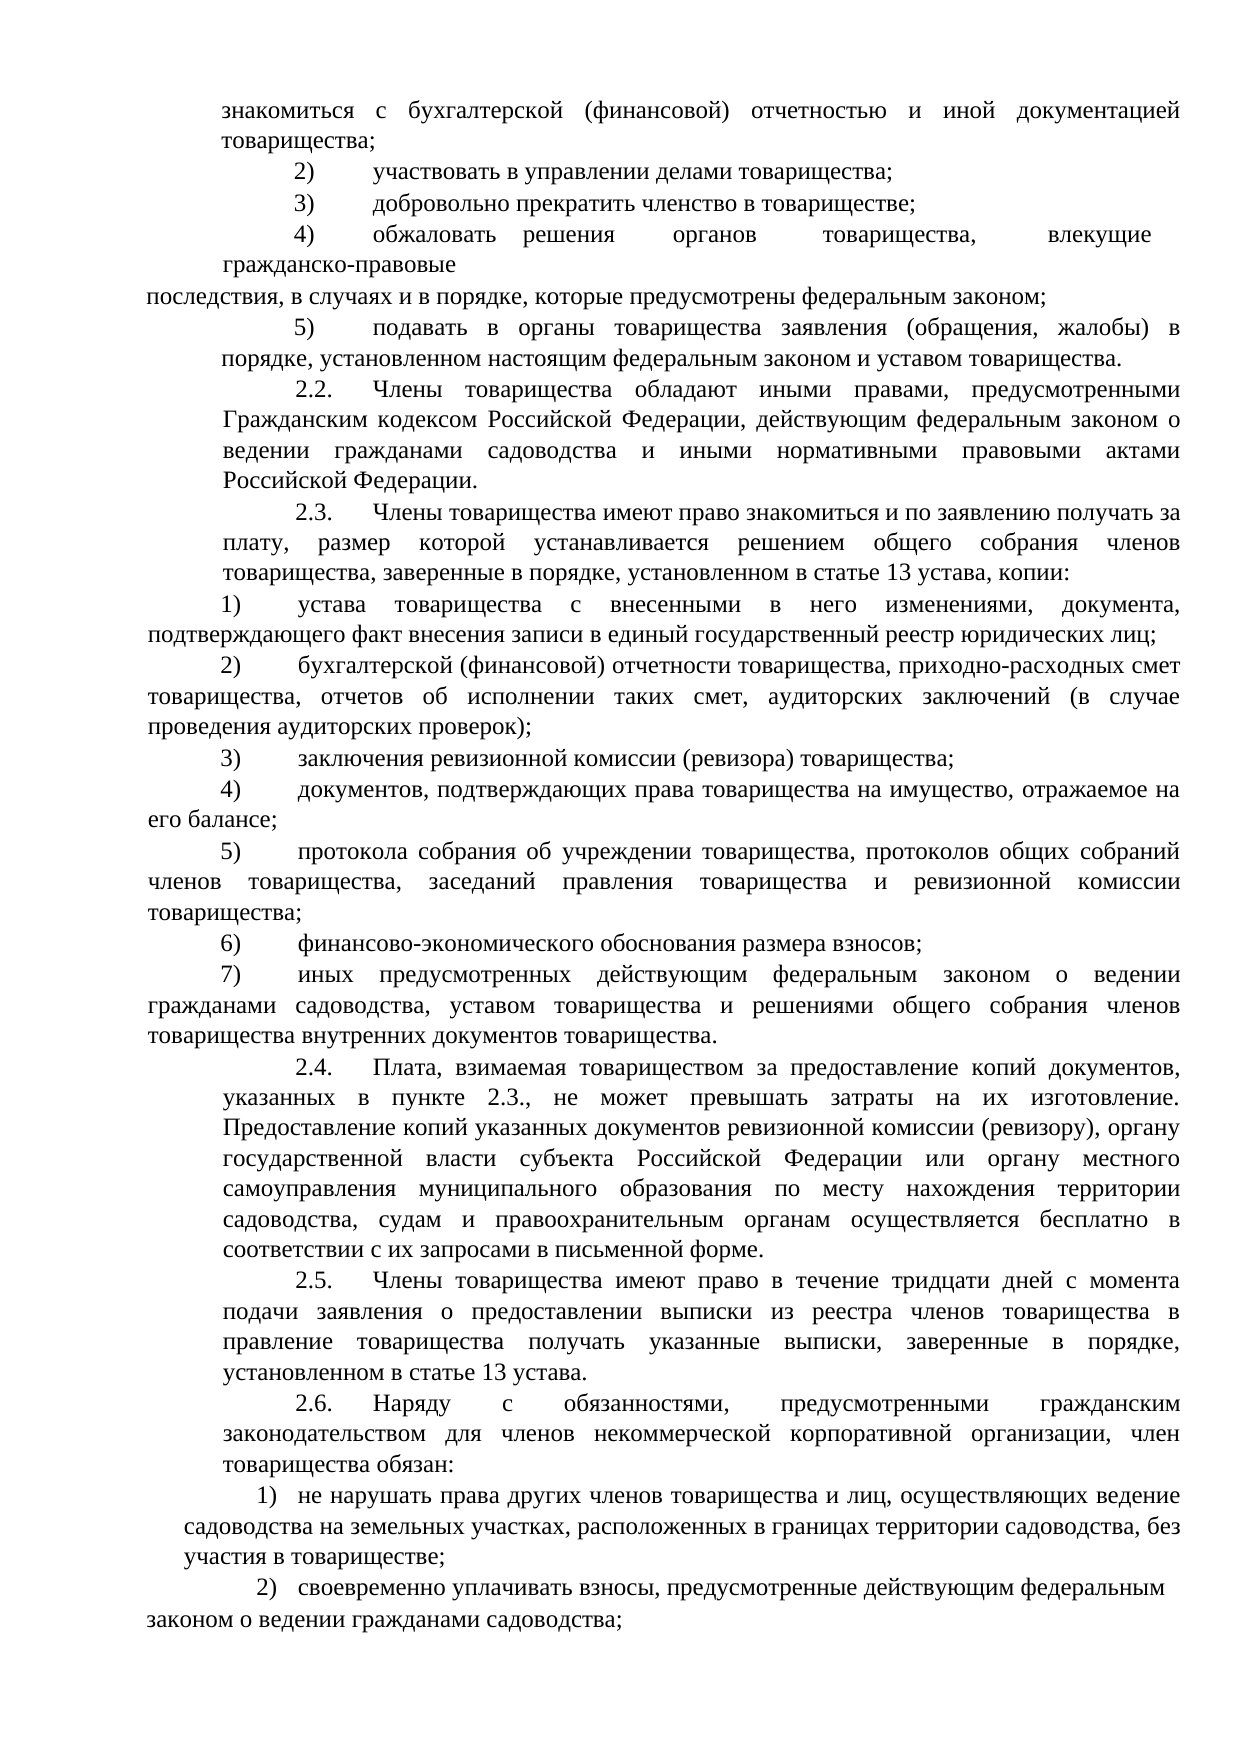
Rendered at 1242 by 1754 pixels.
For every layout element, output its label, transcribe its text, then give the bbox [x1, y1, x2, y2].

list Плата, взимаемая товариществом за предоставление копий документов, указанных в пункте 2.3., не может превышать затраты на их изготовление. Предоставление копий указанных документов ревизионной комиссии (ревизору), органу государственной власти субъекта Российской Федерации или органу местного самоуправления муниципального образования по месту нахождения территории садоводства, судам и правоохранительным органам осуществляется бесплатно в соответствии с их запросами в письменной форме. [223, 1052, 1181, 1263]
list заключения ревизионной комиссии (ревизора) товарищества; [148, 743, 1181, 772]
list Наряду с обязанностями, предусмотренными гражданским законодательством для членов некоммерческой корпоративной организации, член товарищества обязан: [223, 1388, 1181, 1478]
list Члены товарищества имеют право в течение тридцати дней с момента подачи заявления о предоставлении выписки из реестра членов товарищества в правление товарищества получать указанные выписки, заверенные в порядке, установленном в статье 13 устава. [223, 1266, 1181, 1386]
list финансово-экономического обоснования размера взносов; [148, 928, 1181, 957]
text последствия, в случаях и в порядке, которые предусмотрены федеральным законом; [146, 281, 1181, 310]
list документов, подтверждающих права товарищества на имущество, отражаемое на его балансе; [148, 774, 1181, 833]
list протокола собрания об учреждении товарищества, протоколов общих собраний членов товарищества, заседаний правления товарищества и ревизионной комиссии товарищества; [148, 836, 1181, 926]
list Члены товарищества имеют право знакомиться и по заявлению получать за плату, размер которой устанавливается решением общего собрания членов товарищества, заверенные в порядке, установленном в статье 13 устава, копии: [223, 497, 1181, 586]
text законом о ведении гражданами садоводства; [146, 1604, 1181, 1633]
list участвовать в управлении делами товарищества; [221, 156, 1181, 185]
list не нарушать права других членов товарищества и лиц, осуществляющих ведение садоводства на земельных участках, расположенных в границах территории садоводства, без участия в товариществе; [184, 1480, 1181, 1570]
list устава товарищества с внесенными в него изменениями, документа, подтверждающего факт внесения записи в единый государственный реестр юридических лиц; [148, 589, 1181, 648]
list бухгалтерской (финансовой) отчетности товарищества, приходно-расходных смет товарищества, отчетов об исполнении таких смет, аудиторских заключений (в случае проведения аудиторских проверок); [148, 651, 1181, 740]
list подавать в органы товарищества заявления (обращения, жалобы) в порядке, установленном настоящим федеральным законом и уставом товарищества. [221, 312, 1181, 371]
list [221, 95, 1181, 154]
list обжаловать решения органов товарищества, влекущие гражданско-правовые [221, 219, 1181, 278]
list добровольно прекратить членство в товариществе; [221, 188, 1181, 217]
list своевременно уплачивать взносы, предусмотренные действующим федеральным [184, 1572, 1181, 1601]
list иных предусмотренных действующим федеральным законом о ведении гражданами садоводства, уставом товарищества и решениями общего собрания членов товарищества внутренних документов товарищества. [148, 959, 1181, 1049]
list Члены товарищества обладают иными правами, предусмотренными Гражданским кодексом Российской Федерации, действующим федеральным законом о ведении гражданами садоводства и иными нормативными правовыми актами Российской Федерации. [223, 374, 1181, 494]
